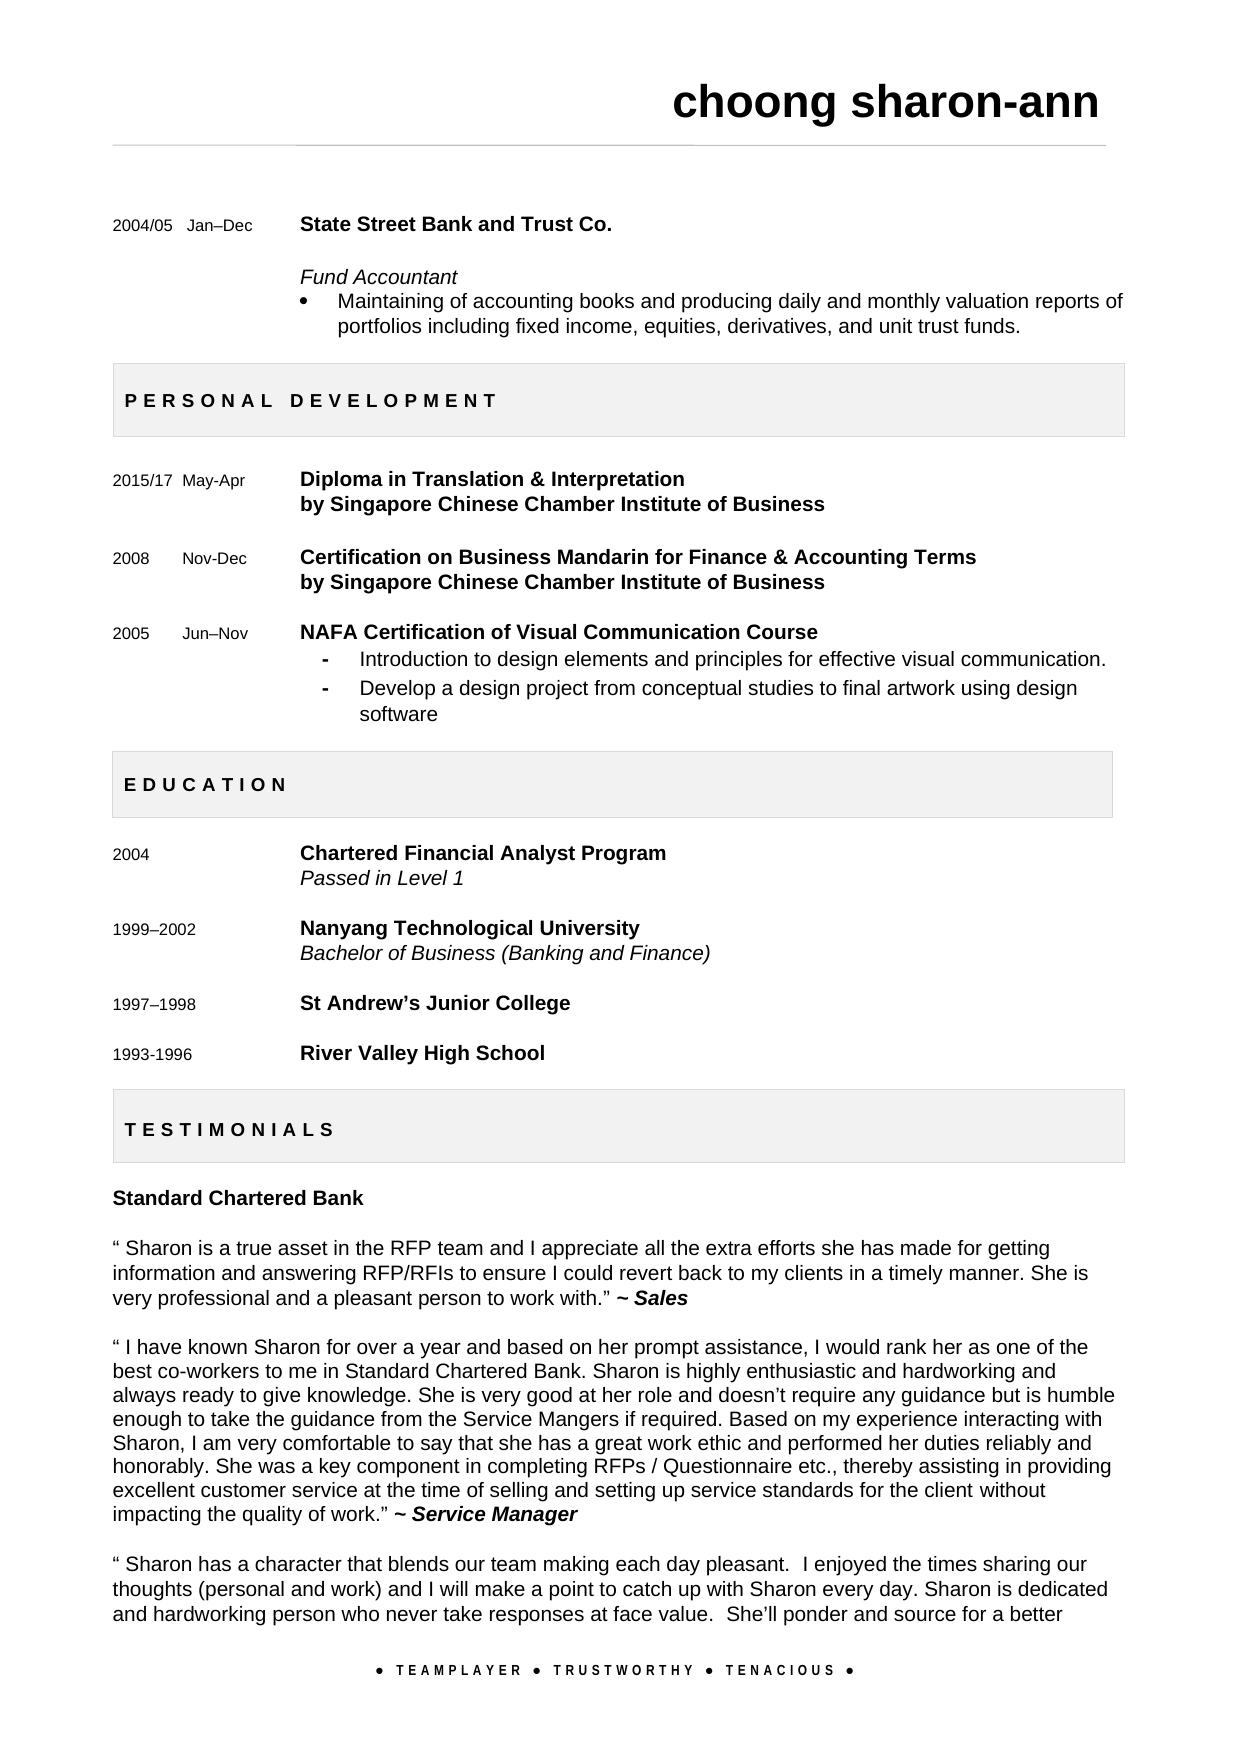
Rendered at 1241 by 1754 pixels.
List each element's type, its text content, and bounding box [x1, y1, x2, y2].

text 2015/17 May-Apr Diploma in Translation & Interpretation [112, 465, 1125, 490]
text “ Sharon is a true asset in the RFP team and I appreciate all the extra efforts she has made for getting information and answering RFP/RFIs to ensure I could revert back to my clients in a timely manner. She is very professional and a pleasant person to work with.” ~ Sales [112, 1234, 1125, 1309]
text 2004/05 Jan–Dec State Street Bank and Trust Co. [112, 211, 1125, 236]
table_header TESTIMONIALS [114, 1090, 1124, 1162]
text Fund Accountant [112, 236, 1125, 288]
list High School [112, 1039, 1125, 1064]
text “ I have known Sharon for over a year and based on her prompt assistance, I would rank her as one of the best co-workers to me in Standard Chartered Bank. Sharon is highly enthusiastic and hardworking and always ready to give knowledge. She is very good at her role and doesn’t require any guidance but is humble enough to take the guidance from the Service Mangers if required. Based on my experience interacting with Sharon, I am very comfortable to say that she has a great work ethic and performed her duties reliably and honorably. She was a key component in completing RFPs / Questionnaire etc., thereby assisting in providing excellent customer service at the time of selling and setting up service standards for the client without impacting the quality of work.” ~ Service Manager [112, 1334, 1125, 1526]
text 2008 Nov-Dec Certification on Business Mandarin for Finance & Accounting Terms [112, 544, 1125, 569]
text 1999–2002 Nanyang Technological University [112, 914, 1125, 939]
list Maintaining of accounting books and producing daily and monthly valuation reports of portfolios including fixed income, equities, derivatives, and unit trust funds. [300, 288, 1125, 338]
list Develop a design project from conceptual studies to final artwork using design software [322, 673, 1125, 726]
text Passed in Level 1 [112, 864, 1125, 889]
text 2005 Jun–Nov NAFA Certification of Visual Communication Course [112, 619, 1125, 644]
table_header EDUCATION [113, 752, 1112, 817]
text Bachelor of Business (Banking and Finance) [112, 939, 1125, 964]
list Introduction to design elements and principles for effective visual communication. [322, 644, 1125, 673]
text by Chinese Chamber Institute of Business [225, 569, 1125, 594]
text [112, 1551, 1125, 1626]
text by Chinese Chamber Institute of Business [225, 490, 1125, 515]
text 2004 Chartered Financial Analyst Program [112, 839, 1125, 864]
text Standard Chartered Bank [112, 1184, 1125, 1209]
text 1997–1998 St Andrew’s Junior College [112, 989, 1125, 1014]
table_header PERSONAL DEVELOPMENT [114, 364, 1124, 436]
